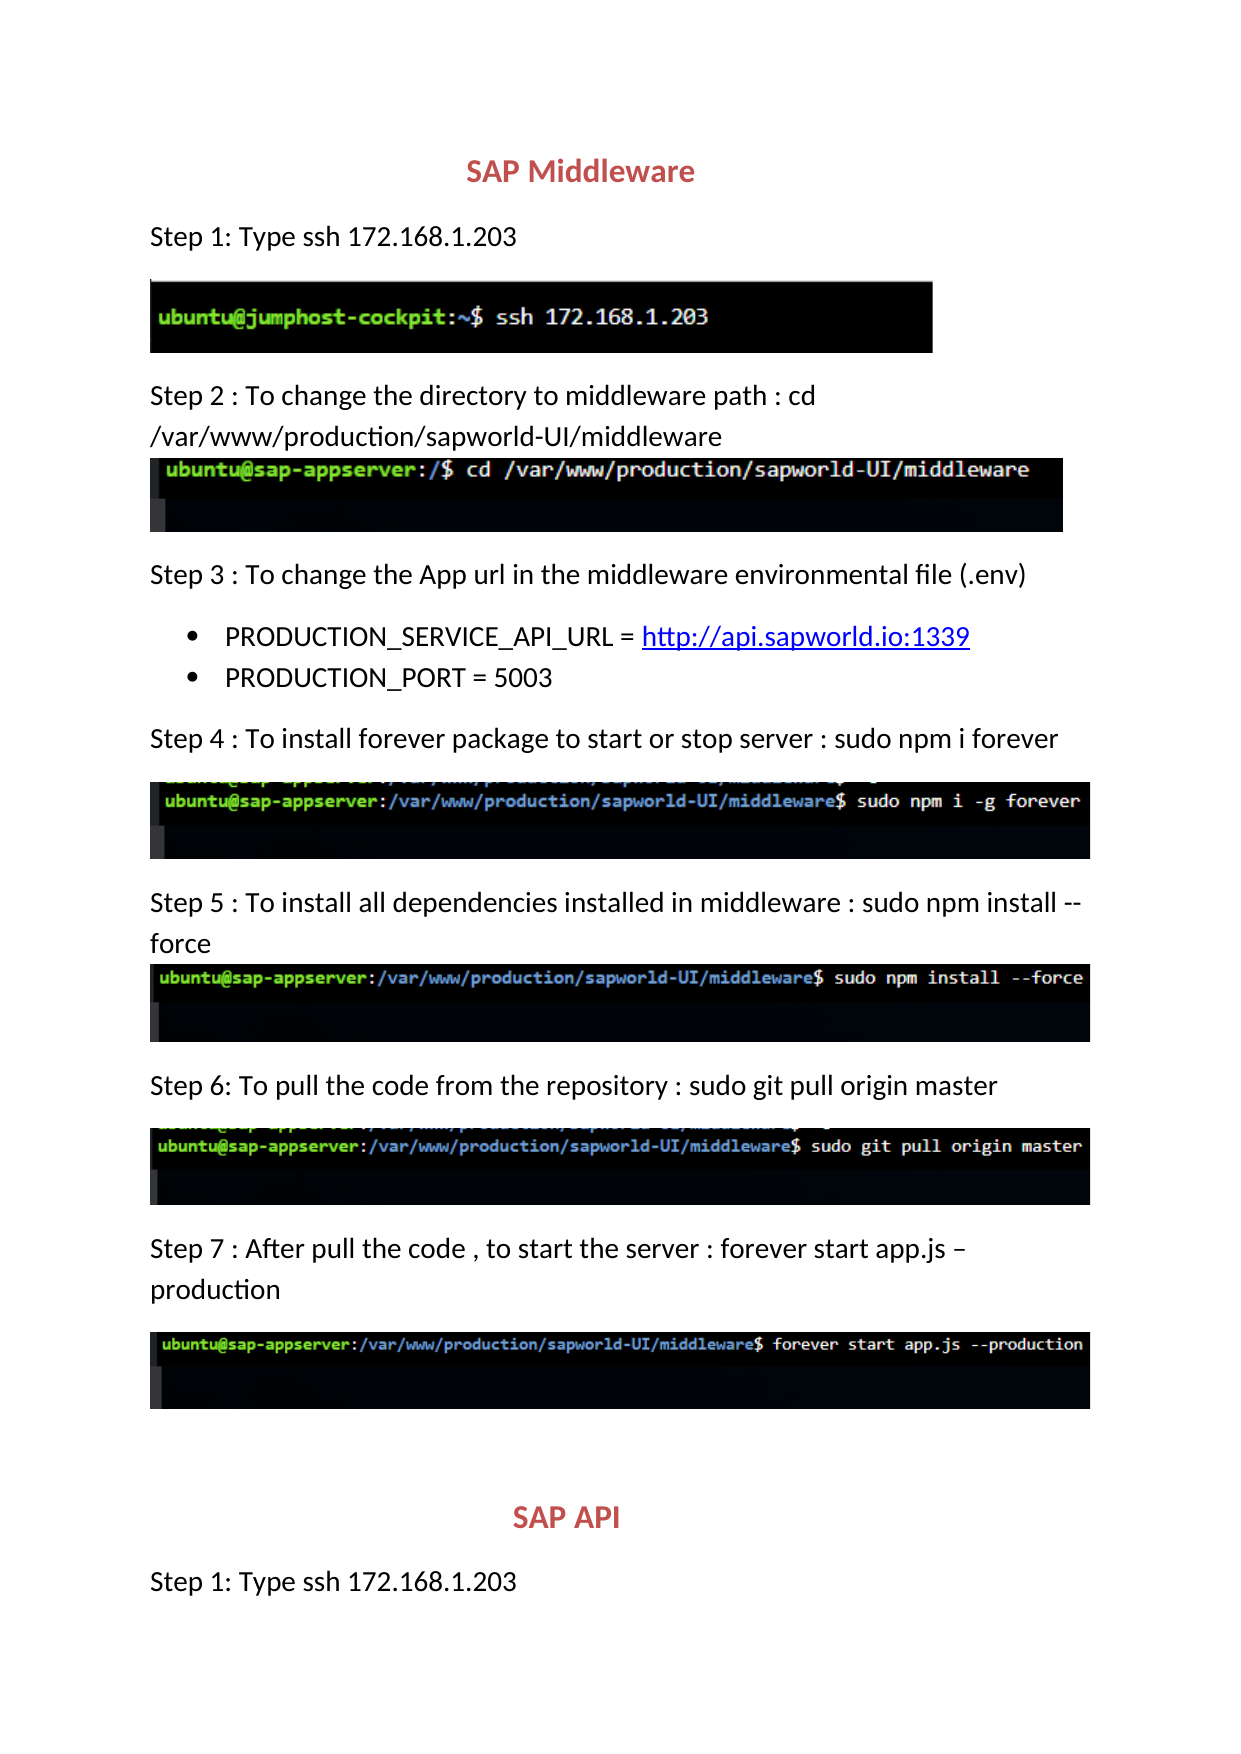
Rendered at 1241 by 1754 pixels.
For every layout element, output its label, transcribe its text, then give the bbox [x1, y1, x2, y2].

picture [150, 1128, 1091, 1205]
text Step 1: Type ssh 172.168.1.203 [150, 1563, 1090, 1599]
text Step 3 : To change the App url in the middleware environmental file (.env) [150, 556, 1090, 592]
text SAP API [150, 1496, 1090, 1537]
picture [150, 964, 1091, 1042]
text Step 6: To pull the code from the repository : sudo git pull origin master [150, 1067, 1090, 1102]
picture [150, 1332, 1091, 1409]
picture [150, 279, 933, 353]
list PRODUCTION_SERVICE_API_URL = http://api.sapworld.io:1339 [187, 618, 1090, 653]
text Step 4 : To install forever package to start or stop server : sudo npm i forever [150, 721, 1090, 756]
picture [150, 458, 1063, 532]
text Step 5 : To install all dependencies installed in middleware : sudo npm install --force [150, 884, 1090, 964]
text Step 7 : After pull the code , to start the server : forever start app.js –production [150, 1230, 1090, 1306]
list PRODUCTION_PORT = 5003 [187, 659, 1090, 694]
text SAP Middleware [150, 150, 1090, 191]
picture [150, 782, 1091, 859]
text Step 1: Type ssh 172.168.1.203 [150, 218, 1090, 253]
